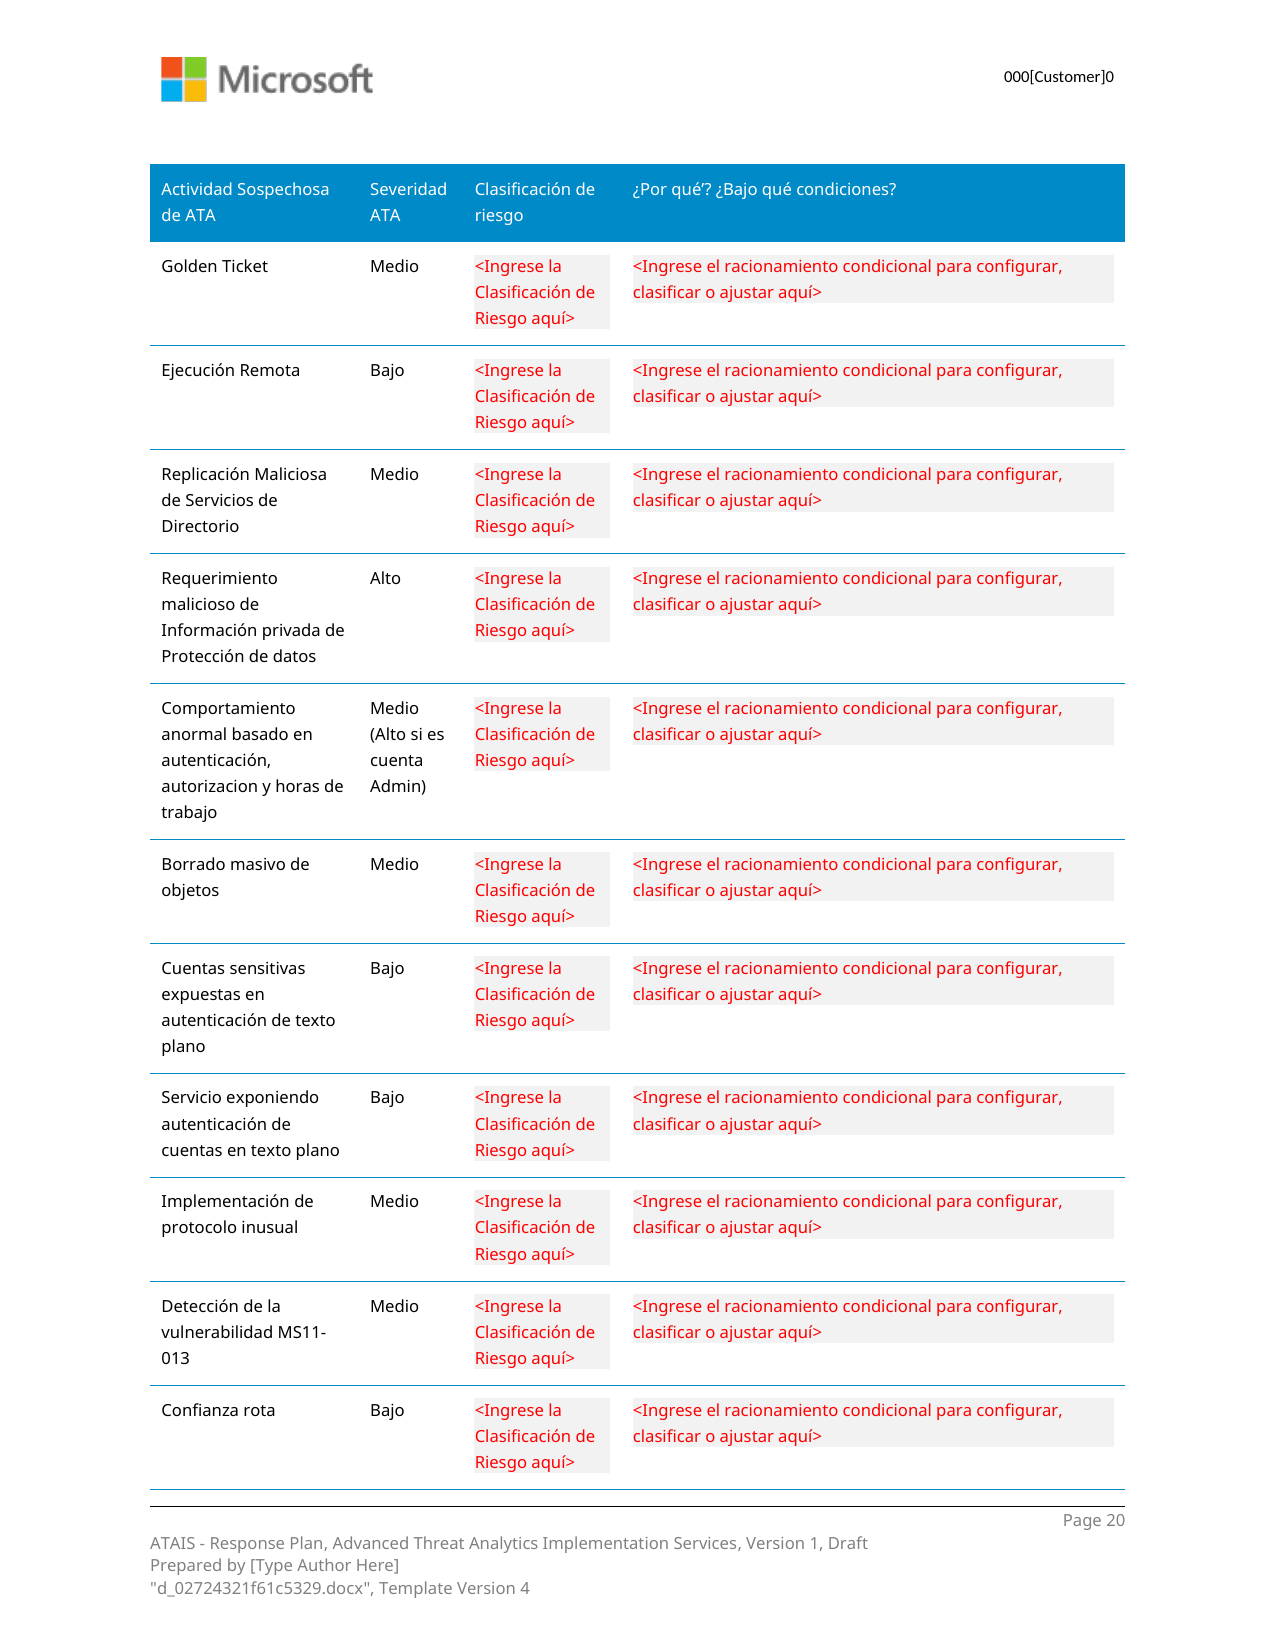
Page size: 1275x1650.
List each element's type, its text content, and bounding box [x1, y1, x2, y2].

table_cell Alto [359, 554, 463, 683]
table_cell Borrado masivo de objetos [150, 840, 359, 943]
table_cell <Ingrese el racionamiento condicional para configurar, clasificar o ajustar aquí> [621, 450, 1125, 553]
table_cell Replicación Maliciosa de Servicios de Directorio [150, 450, 359, 553]
table_cell Detección de la vulnerabilidad MS11-013 [150, 1282, 359, 1385]
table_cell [621, 1386, 1125, 1489]
table_header Clasificación de riesgo [463, 165, 621, 241]
table_cell Medio [359, 840, 463, 943]
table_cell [621, 1282, 1125, 1385]
table_cell <Ingrese la Clasificación de Riesgo aquí> [463, 346, 621, 449]
table_cell Golden Ticket [150, 242, 359, 345]
table_cell Cuentas sensitivas expuestas en autenticación de texto plano [150, 944, 359, 1072]
table_cell <Ingrese la Clasificación de Riesgo aquí> [463, 1178, 621, 1281]
table_cell Comportamiento anormal basado en autenticación, autorizacion y horas de trabajo [150, 684, 359, 839]
table_cell Requerimiento malicioso de Información privada de Protección de datos [150, 554, 359, 683]
table_cell <Ingrese el racionamiento condicional para configurar, clasificar o ajustar aquí> [621, 346, 1125, 449]
table_cell Medio [359, 450, 463, 553]
picture [161, 57, 374, 103]
table_cell Bajo [359, 1386, 463, 1489]
table_cell Implementación de protocolo inusual [150, 1178, 359, 1281]
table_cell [463, 1386, 621, 1489]
table_cell <Ingrese la Clasificación de Riesgo aquí> [463, 944, 621, 1072]
table_cell Ejecución Remota [150, 346, 359, 449]
table_cell <Ingrese el racionamiento condicional para configurar, clasificar o ajustar aquí> [621, 944, 1125, 1072]
table_cell <Ingrese el racionamiento condicional para configurar, clasificar o ajustar aquí> [621, 840, 1125, 943]
table_cell Bajo [359, 944, 463, 1072]
table_header ¿Por qué’? ¿Bajo qué condiciones? [621, 165, 1125, 241]
table_cell <Ingrese el racionamiento condicional para configurar, clasificar o ajustar aquí> [621, 1074, 1125, 1177]
table_cell <Ingrese la Clasificación de Riesgo aquí> [463, 554, 621, 683]
table_cell Bajo [359, 1074, 463, 1177]
table_cell Medio [359, 1282, 463, 1385]
table_cell <Ingrese el racionamiento condicional para configurar, clasificar o ajustar aquí> [621, 1178, 1125, 1281]
table_cell <Ingrese el racionamiento condicional para configurar, clasificar o ajustar aquí> [621, 684, 1125, 839]
table_cell <Ingrese la Clasificación de Riesgo aquí> [463, 450, 621, 553]
table_cell Bajo [359, 346, 463, 449]
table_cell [463, 1282, 621, 1385]
table_cell <Ingrese la Clasificación de Riesgo aquí> [463, 1074, 621, 1177]
table_header Severidad ATA [359, 165, 463, 241]
table_cell <Ingrese la Clasificación de Riesgo aquí> [463, 840, 621, 943]
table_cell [621, 242, 1125, 345]
table_cell Servicio exponiendo autenticación de cuentas en texto plano [150, 1074, 359, 1177]
table_header Actividad Sospechosa de ATA [150, 165, 359, 241]
table_cell Confianza rota [150, 1386, 359, 1489]
table_cell <Ingrese el racionamiento condicional para configurar, clasificar o ajustar aquí> [621, 554, 1125, 683]
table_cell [463, 242, 621, 345]
table_cell <Ingrese la Clasificación de Riesgo aquí> [463, 684, 621, 839]
table_cell Medio [359, 1178, 463, 1281]
table_cell Medio (Alto si es cuenta Admin) [359, 684, 463, 839]
table_cell Medio [359, 242, 463, 345]
